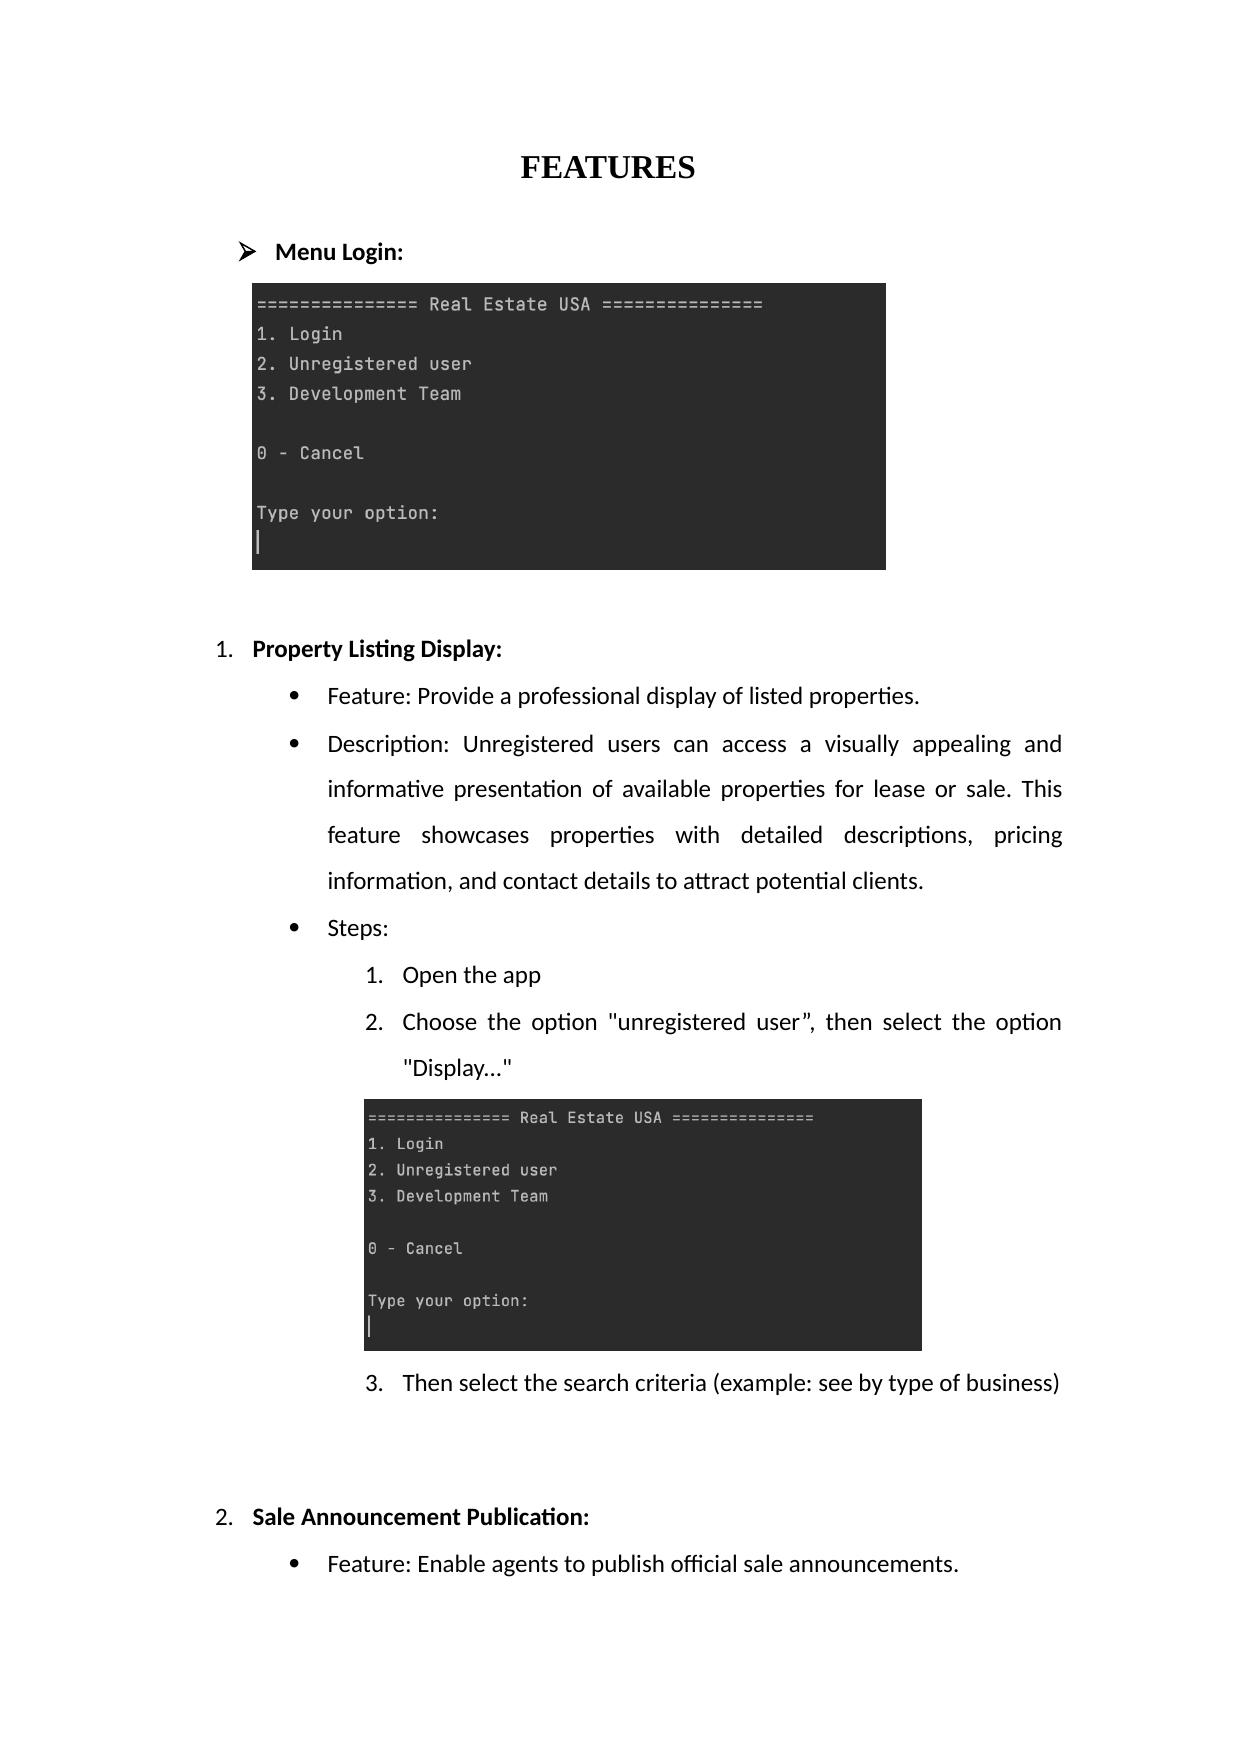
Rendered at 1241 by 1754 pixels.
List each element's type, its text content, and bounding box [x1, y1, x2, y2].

list Description: Unregistered users can access a visually appealing and informative presentation of available properties for lease or sale. This feature showcases properties with detailed descriptions, pricing information, and contact details to attract potential clients. [290, 728, 1063, 895]
list Feature: Provide a professional display of listed properties. [290, 681, 1063, 711]
list Menu Login: [237, 236, 1063, 267]
list Then select the search criteria (example: see by type of business) [365, 1367, 1063, 1398]
subtitle FEATURES [177, 148, 1039, 186]
list Feature: Enable agents to publish official sale announcements. [290, 1548, 1063, 1579]
list Property Listing Display: [215, 633, 1063, 664]
picture [364, 1099, 922, 1351]
list Open the app [365, 959, 1063, 990]
picture [252, 283, 886, 570]
list Choose the option "unregistered user”, then select the option "Display..." [365, 1006, 1063, 1083]
list Steps: [290, 912, 1063, 943]
list Sale Announcement Publication: [215, 1501, 1063, 1532]
